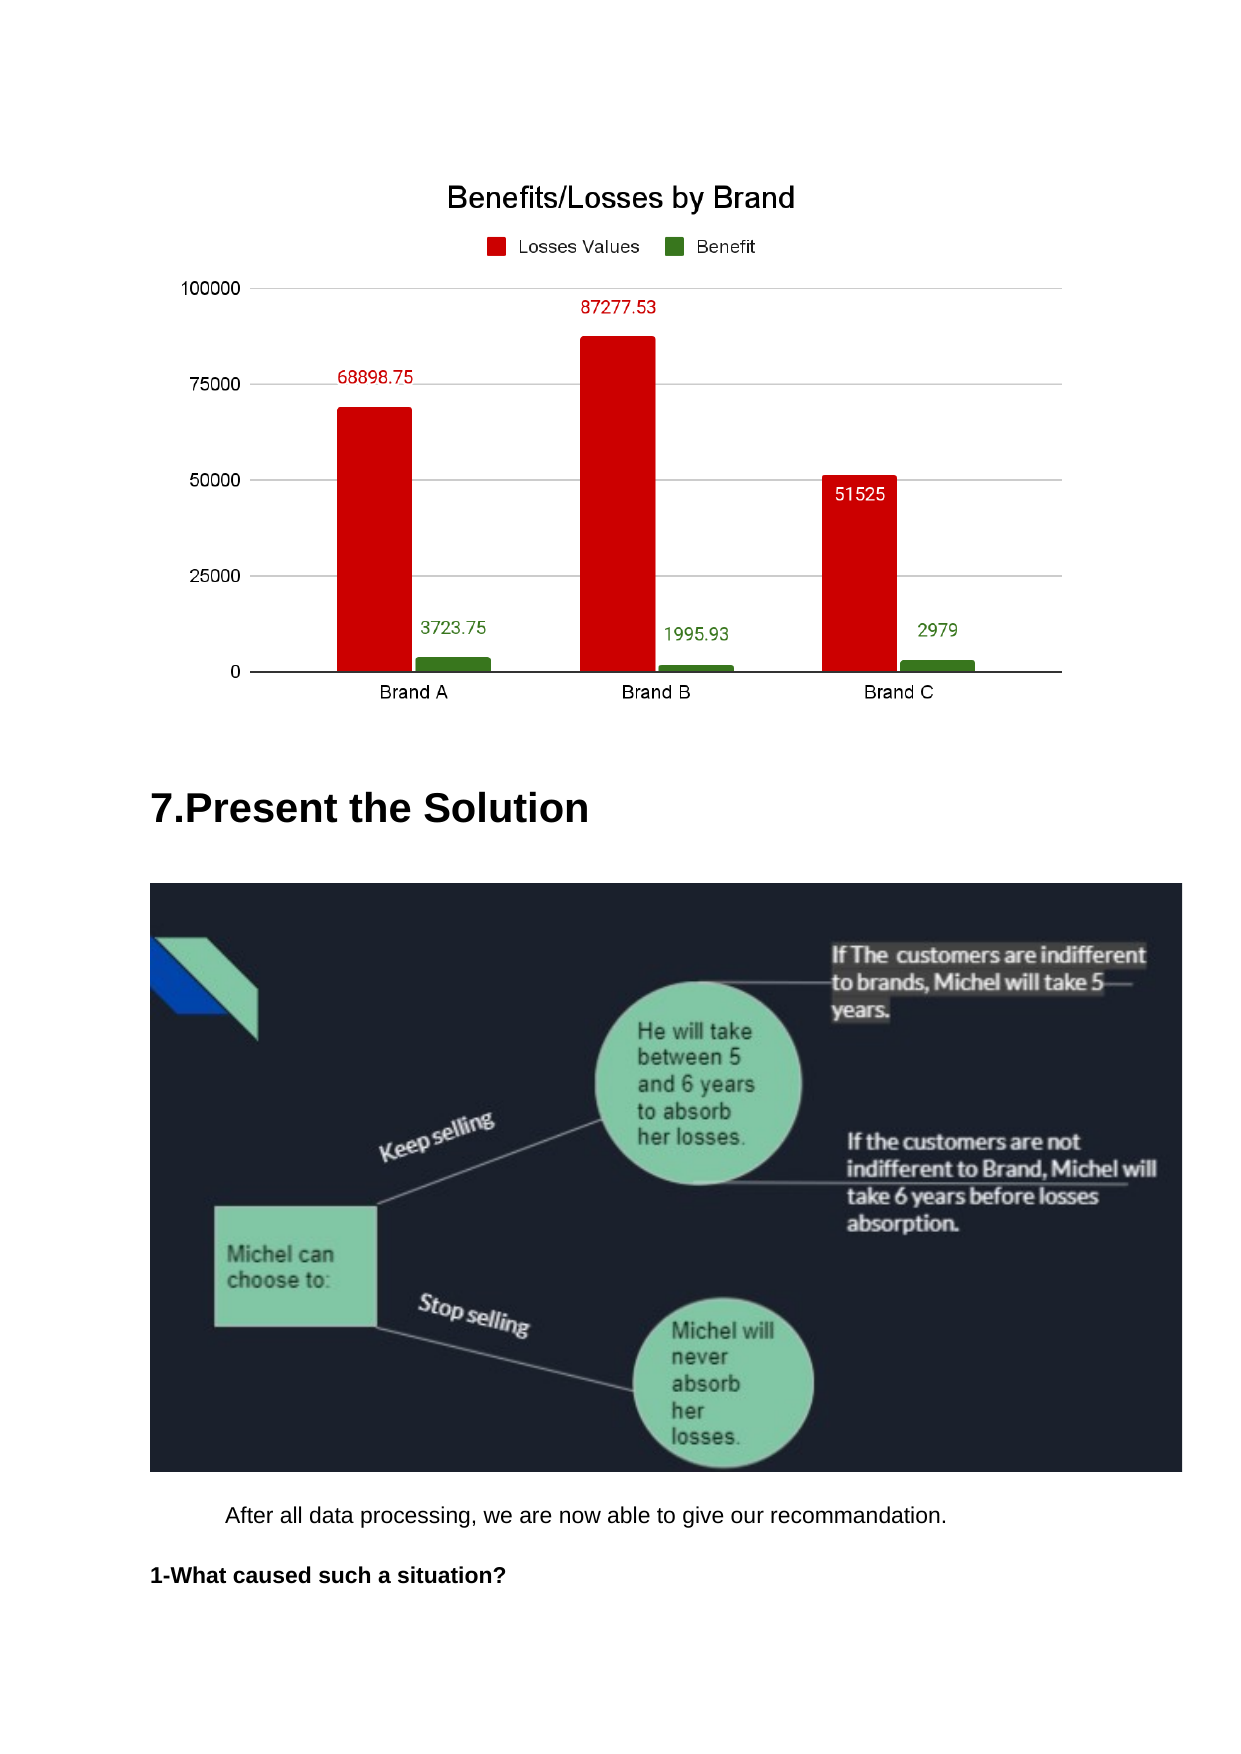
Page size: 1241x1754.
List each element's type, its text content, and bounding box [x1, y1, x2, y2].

picture [150, 883, 1183, 1472]
text After all data processing, we are now able to give our recommandation. [150, 1502, 1090, 1528]
text 1-What caused such a situation? [150, 1562, 1090, 1588]
text 7.Present the Solution [150, 783, 1090, 831]
picture [150, 150, 1091, 732]
